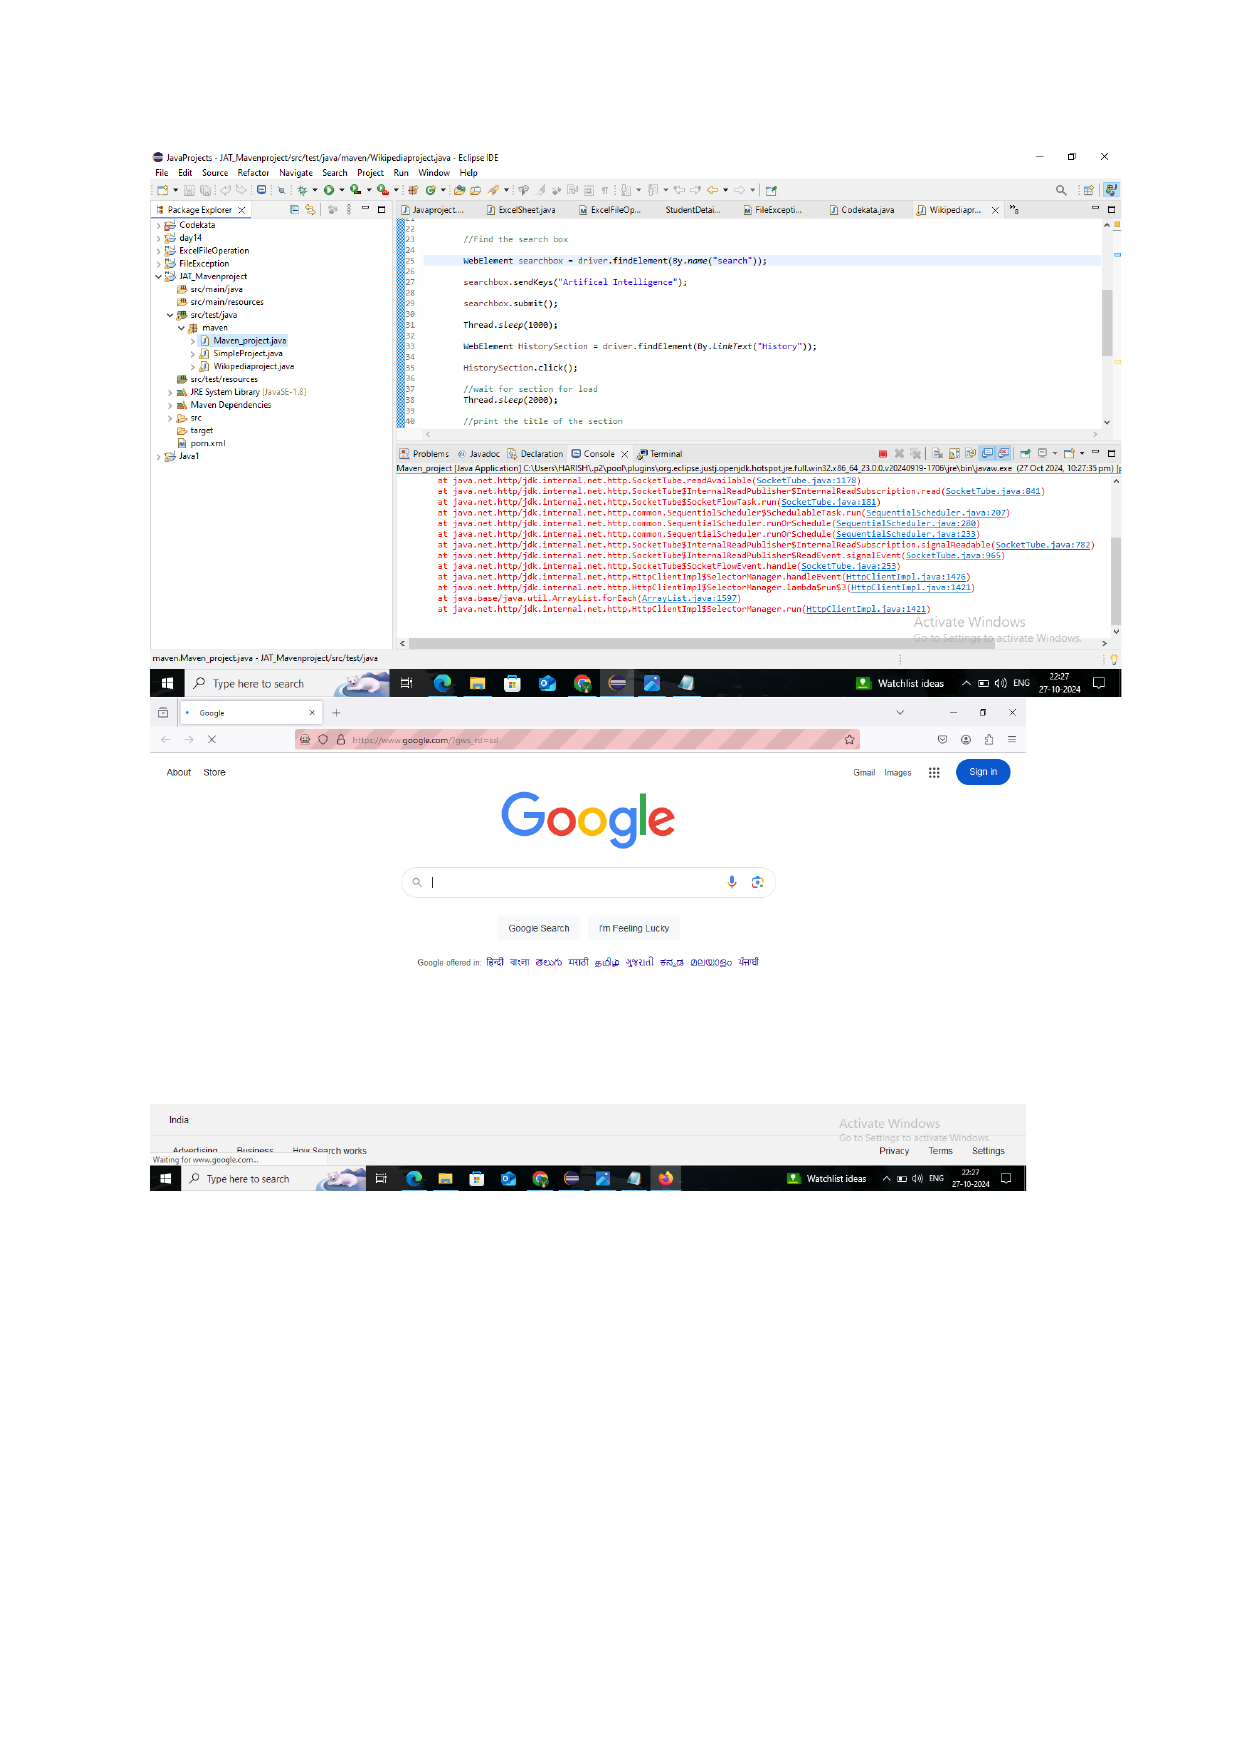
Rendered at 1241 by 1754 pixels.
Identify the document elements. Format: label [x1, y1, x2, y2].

picture [150, 150, 1122, 697]
picture [150, 698, 1027, 1191]
